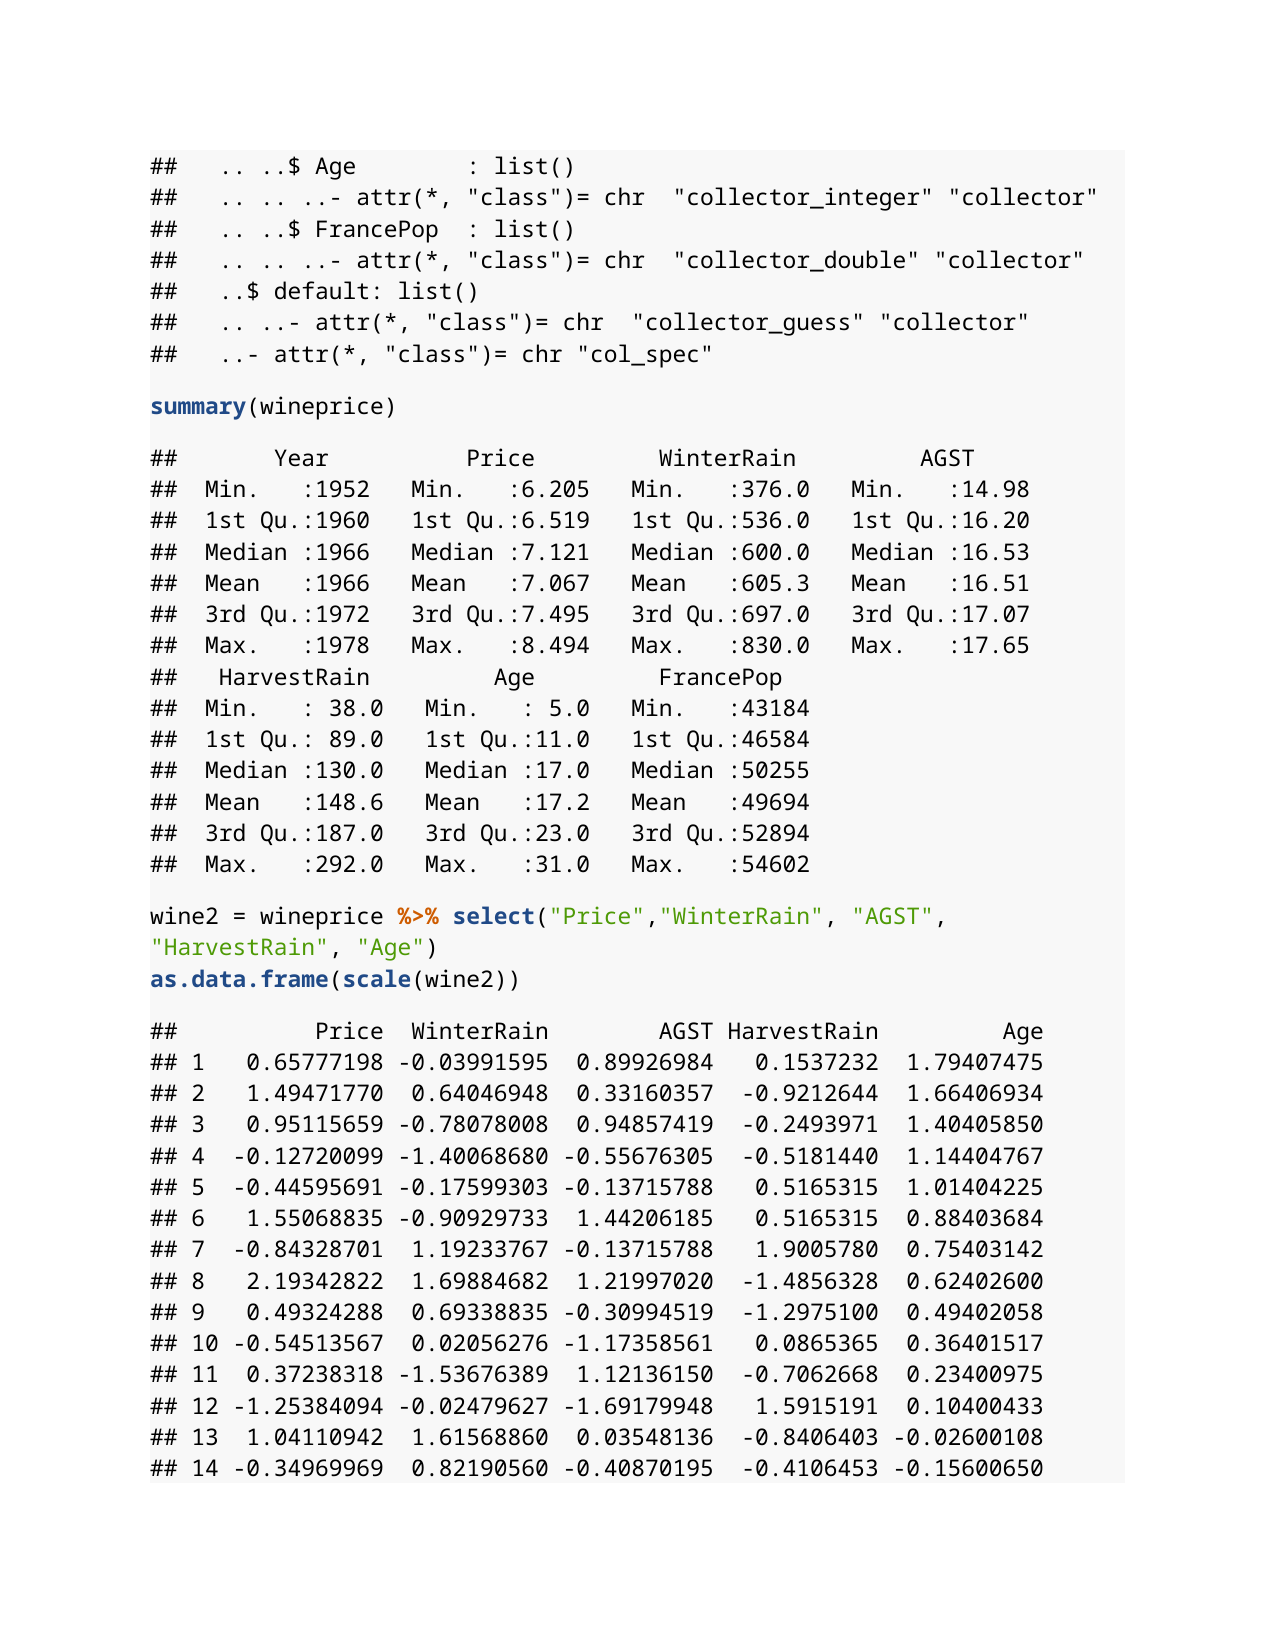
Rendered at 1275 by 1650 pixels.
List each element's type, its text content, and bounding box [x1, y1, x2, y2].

text wine2 = wineprice %>% select("Price","WinterRain", "AGST", "HarvestRain", "Age") as.data.frame(scale(wine2)) [150, 900, 1125, 994]
text summary(wineprice) [150, 389, 1125, 421]
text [150, 1014, 1125, 1483]
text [150, 150, 1125, 369]
text ## Year Price WinterRain AGST ## Min. :1952 Min. :6.205 Min. :376.0 Min. :14.98 ## 1st Qu.:1960 1st Qu.:6.519 1st Qu.:536.0 1st Qu.:16.20 ## Median :1966 Median :7.121 Median :600.0 Median :16.53 ## Mean :1966 Mean :7.067 Mean :605.3 Mean :16.51 ## 3rd Qu.:1972 3rd Qu.:7.495 3rd Qu.:697.0 3rd Qu.:17.07 ## Max. :1978 Max. :8.494 Max. :830.0 Max. :17.65 ## HarvestRain Age FrancePop ## Min. : 38.0 Min. : 5.0 Min. :43184 ## 1st Qu.: 89.0 1st Qu.:11.0 1st Qu.:46584 ## Median :130.0 Median :17.0 Median :50255 ## Mean :148.6 Mean :17.2 Mean :49694 ## 3rd Qu.:187.0 3rd Qu.:23.0 3rd Qu.:52894 ## Max. :292.0 Max. :31.0 Max. :54602 [150, 442, 1125, 879]
